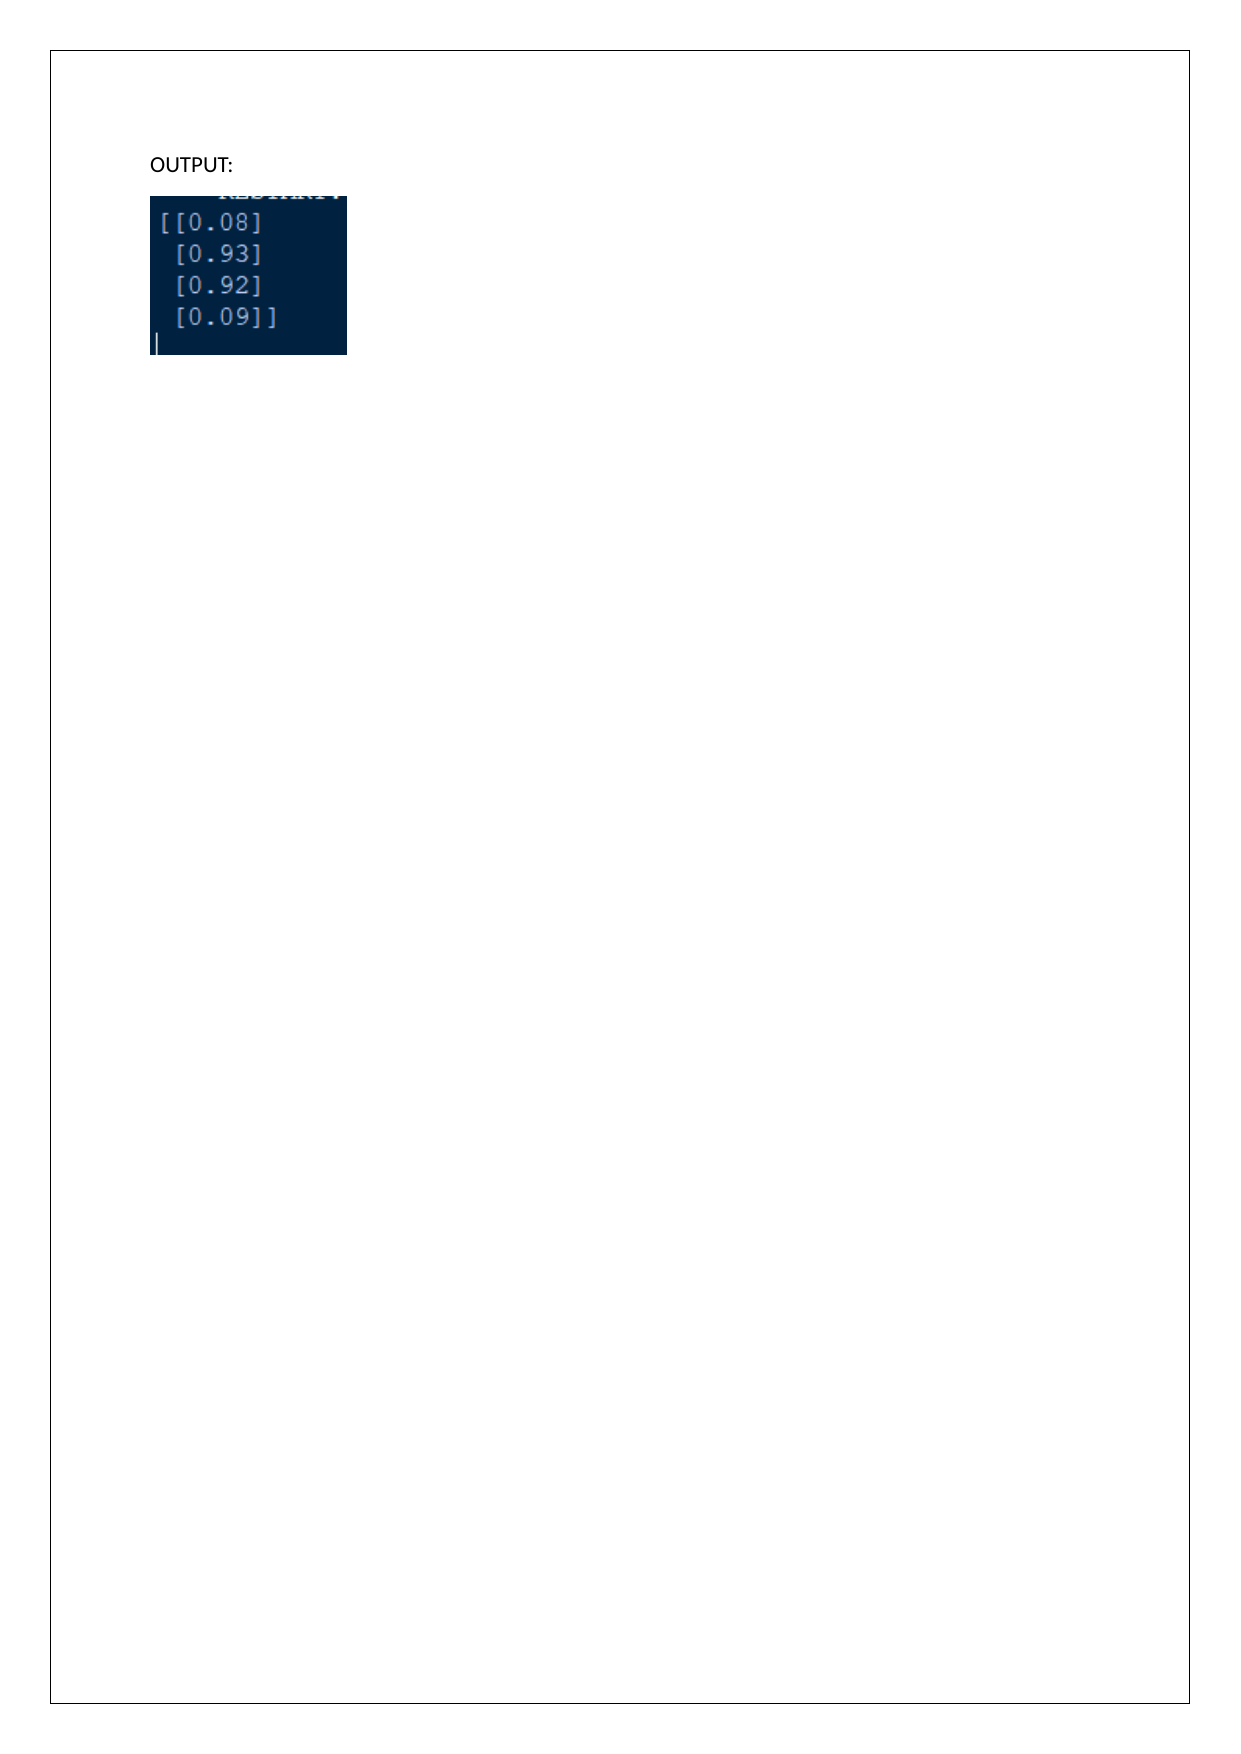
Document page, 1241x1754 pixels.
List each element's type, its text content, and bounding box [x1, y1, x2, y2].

text OUTPUT: [150, 150, 1090, 178]
picture [150, 196, 347, 355]
